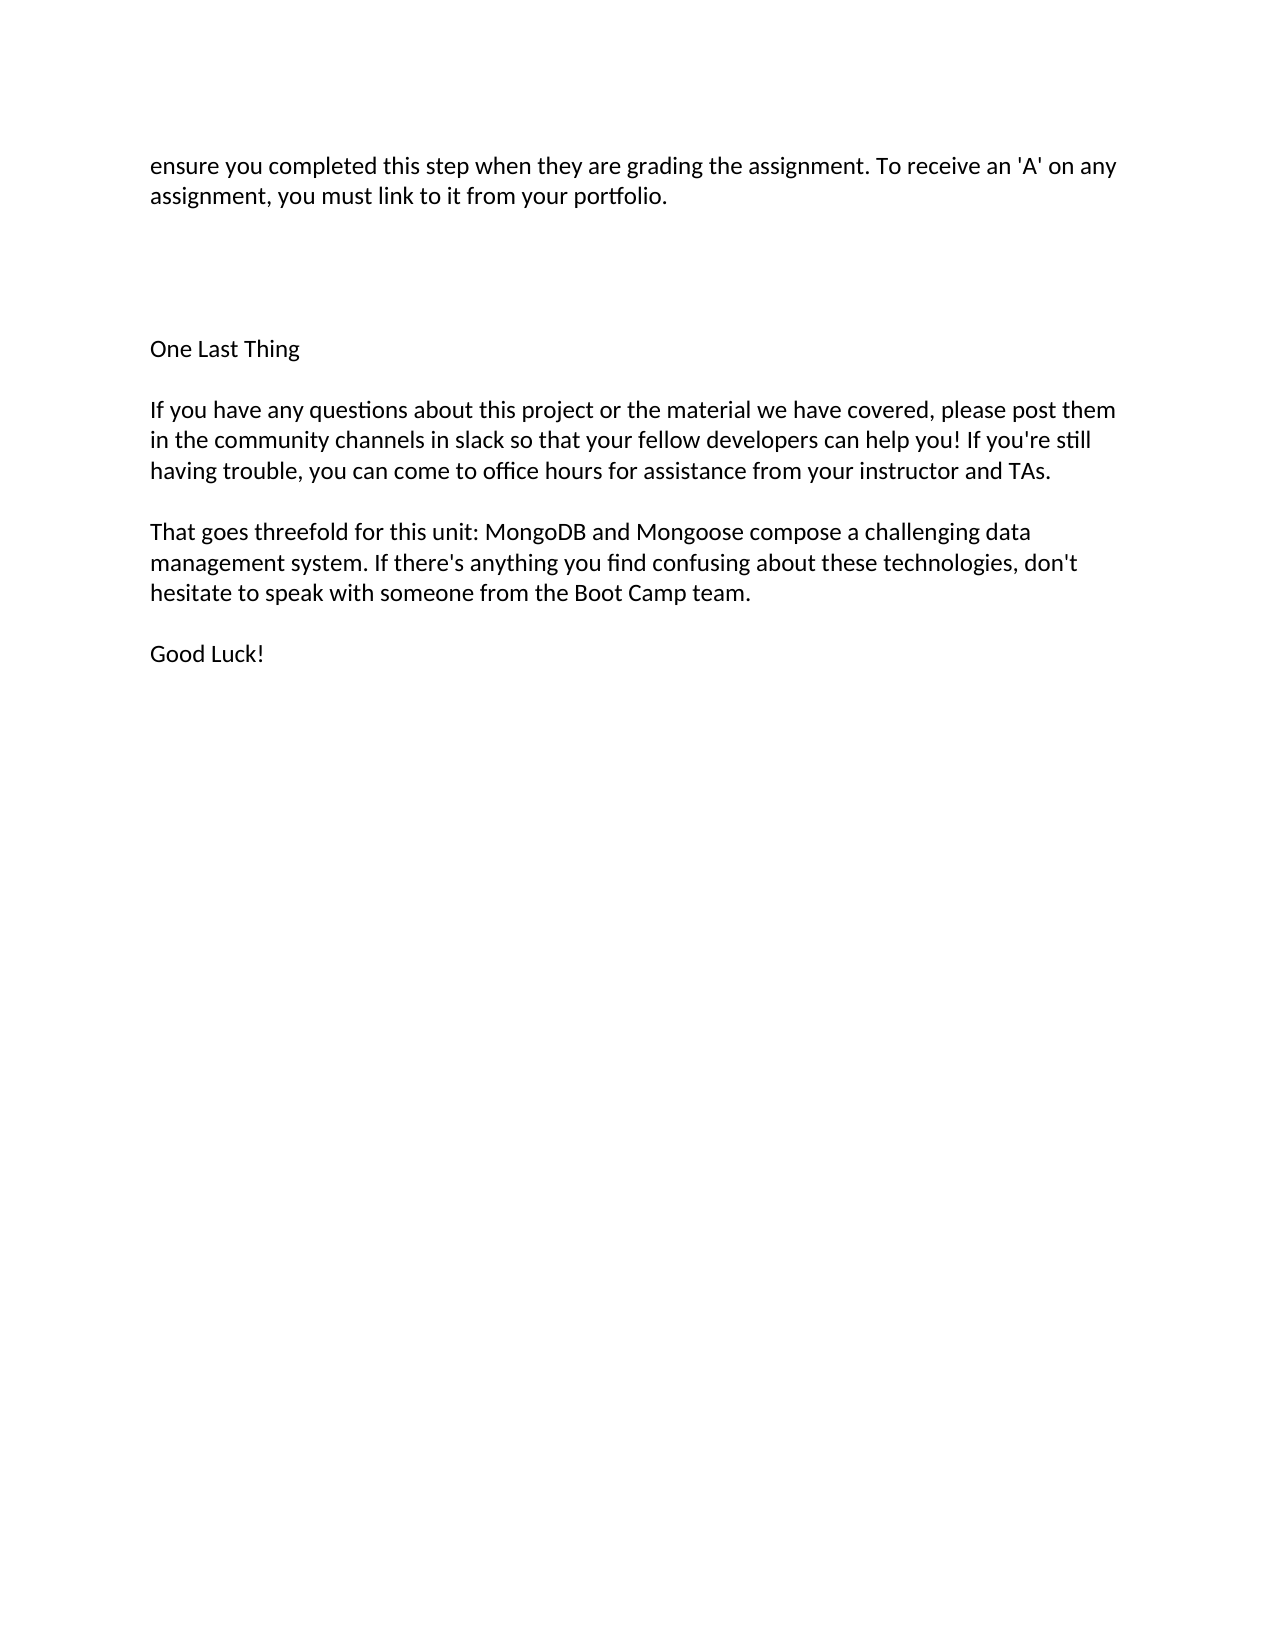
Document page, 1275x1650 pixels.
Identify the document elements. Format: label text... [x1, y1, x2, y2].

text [150, 150, 1125, 211]
text If you have any questions about this project or the material we have covered, please post them in the community channels in slack so that your fellow developers can help you! If you're still having trouble, you can come to office hours for assistance from your instructor and TAs. [150, 394, 1125, 486]
text Good Luck! [150, 638, 1125, 669]
text One Last Thing [150, 333, 1125, 364]
text That goes threefold for this unit: MongoDB and Mongoose compose a challenging data management system. If there's anything you find confusing about these technologies, don't hesitate to speak with someone from the Boot Camp team. [150, 516, 1125, 608]
